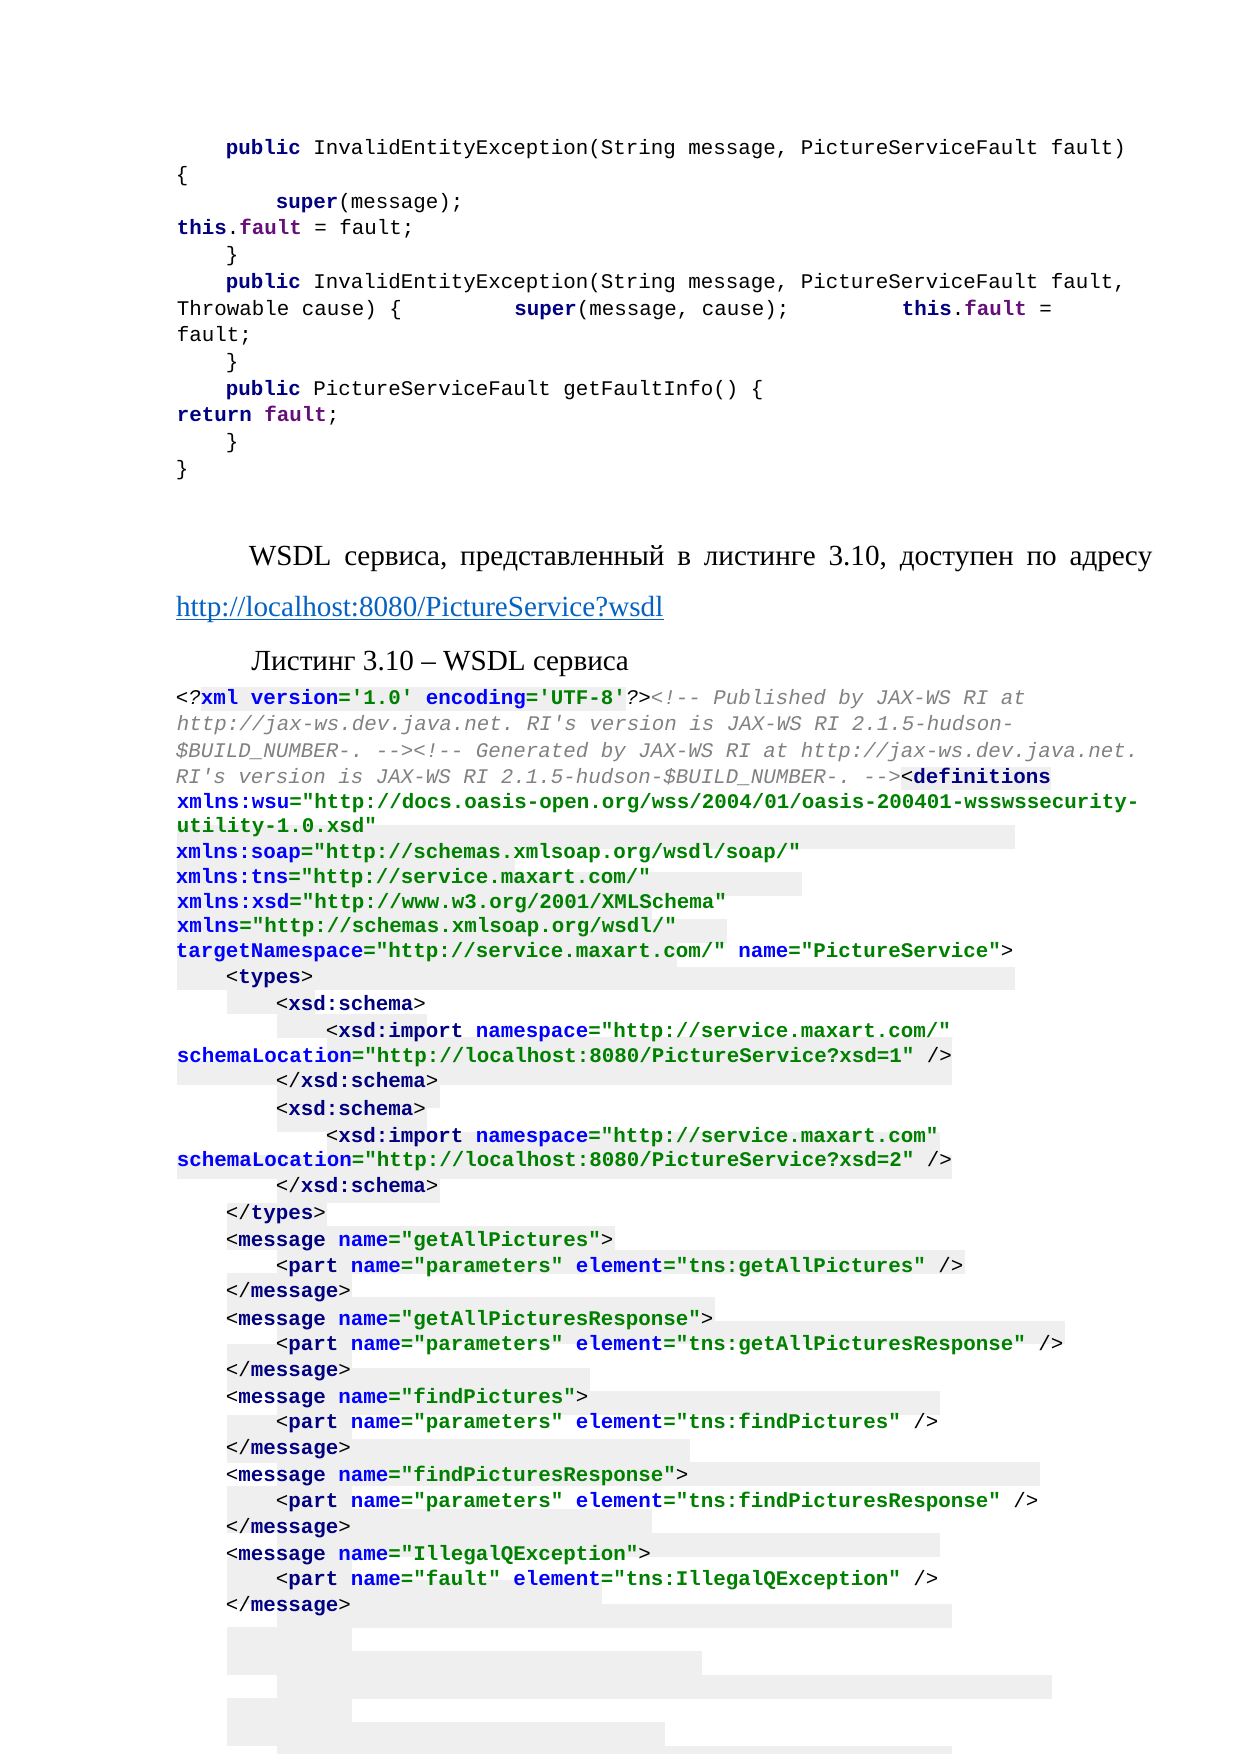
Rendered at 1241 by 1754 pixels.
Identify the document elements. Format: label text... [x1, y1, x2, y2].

text <?xml version='1.0' encoding='UTF-8'?><!-- Published by JAX-WS RI at http://jax-ws.dev.java.net. RI's version is JAX-WS RI 2.1.5-hudson- [176, 687, 1159, 736]
text <message name="getAllPicturesResponse"> [176, 1307, 1152, 1331]
text public InvalidEntityException(String message, PictureServiceFault fault) [176, 137, 1140, 160]
text <types> [176, 966, 1159, 990]
text } [176, 244, 252, 268]
text <part name="parameters" element="tns:findPictures" /> [176, 1412, 1152, 1435]
text <part name="parameters" element="tns:findPicturesResponse" /> [176, 1490, 1152, 1514]
text xmlns:tns="http://service.maxart.com/" xmlns:xsd="http://www.w3.org/2001/XMLSchema" xmlns="http://schemas.xmlsoap.org/wsdl/" [176, 866, 1152, 938]
text <message name="findPicturesResponse"> [176, 1464, 1152, 1488]
text public InvalidEntityException(String message, PictureServiceFault fault, Throwable cause) { super(message, cause); this.fault = fault; [176, 271, 1127, 348]
text { [176, 164, 1140, 187]
text </xsd:schema> [176, 1070, 1159, 1094]
text <xsd:schema> [176, 1098, 1159, 1121]
text <xsd:schema> [176, 993, 1159, 1017]
text </message> [176, 1516, 1159, 1539]
text <part name="fault" element="tns:IllegalQException" /> [176, 1568, 1152, 1592]
text <xsd:import namespace="http://service.maxart.com/" schemaLocation="http://localhost:8080/PictureService?xsd=1" /> [176, 1021, 1152, 1068]
text <message name="getAllPictures"> [176, 1229, 1152, 1253]
text } [176, 458, 1140, 482]
text Листинг 3.10 – WSDL сервиса [251, 643, 1153, 677]
text } [176, 351, 252, 375]
text </message> [176, 1280, 1159, 1304]
text super(message); this.fault = fault; [176, 191, 602, 241]
text <part name="parameters" element="tns:getAllPicturesResponse" /> [176, 1333, 1152, 1357]
text </message> [176, 1594, 1159, 1618]
text public PictureServiceFault getFaultInfo() { return fault; [176, 378, 852, 428]
text <xsd:import namespace="http://service.maxart.com" schemaLocation="http://localhost:8080/PictureService?xsd=2" /> [176, 1125, 1152, 1173]
text RI's version is JAX-WS RI 2.1.5-hudson-$BUILD_NUMBER-. --><definitions xmlns:wsu="http://docs.oasis-open.org/wss/2004/01/oasis-200401-wsswssecurity-utility-1.0.xsd" [176, 767, 1152, 839]
text </types> [176, 1202, 1159, 1226]
text <part name="parameters" element="tns:getAllPictures" /> [176, 1255, 1152, 1278]
text </xsd:schema> [176, 1175, 1159, 1198]
text WSDL сервиса, представленный в листинге 3.10, доступен по адресу http://localhost:8080/PictureService?wsdl [176, 538, 1153, 623]
text $BUILD_NUMBER-. --><!-- Generated by JAX-WS RI at http://jax-ws.dev.java.net. [176, 740, 1159, 763]
text </message> [176, 1359, 1159, 1382]
text <message name="IllegalQException"> [176, 1543, 1152, 1566]
text targetNamespace="http://service.maxart.com/" name="PictureService"> [176, 941, 1152, 964]
text <message name="findPictures"> [176, 1386, 1152, 1409]
text </message> [176, 1437, 1159, 1461]
text } [176, 431, 1140, 455]
text xmlns:soap="http://schemas.xmlsoap.org/wsdl/soap/" [176, 841, 1152, 864]
